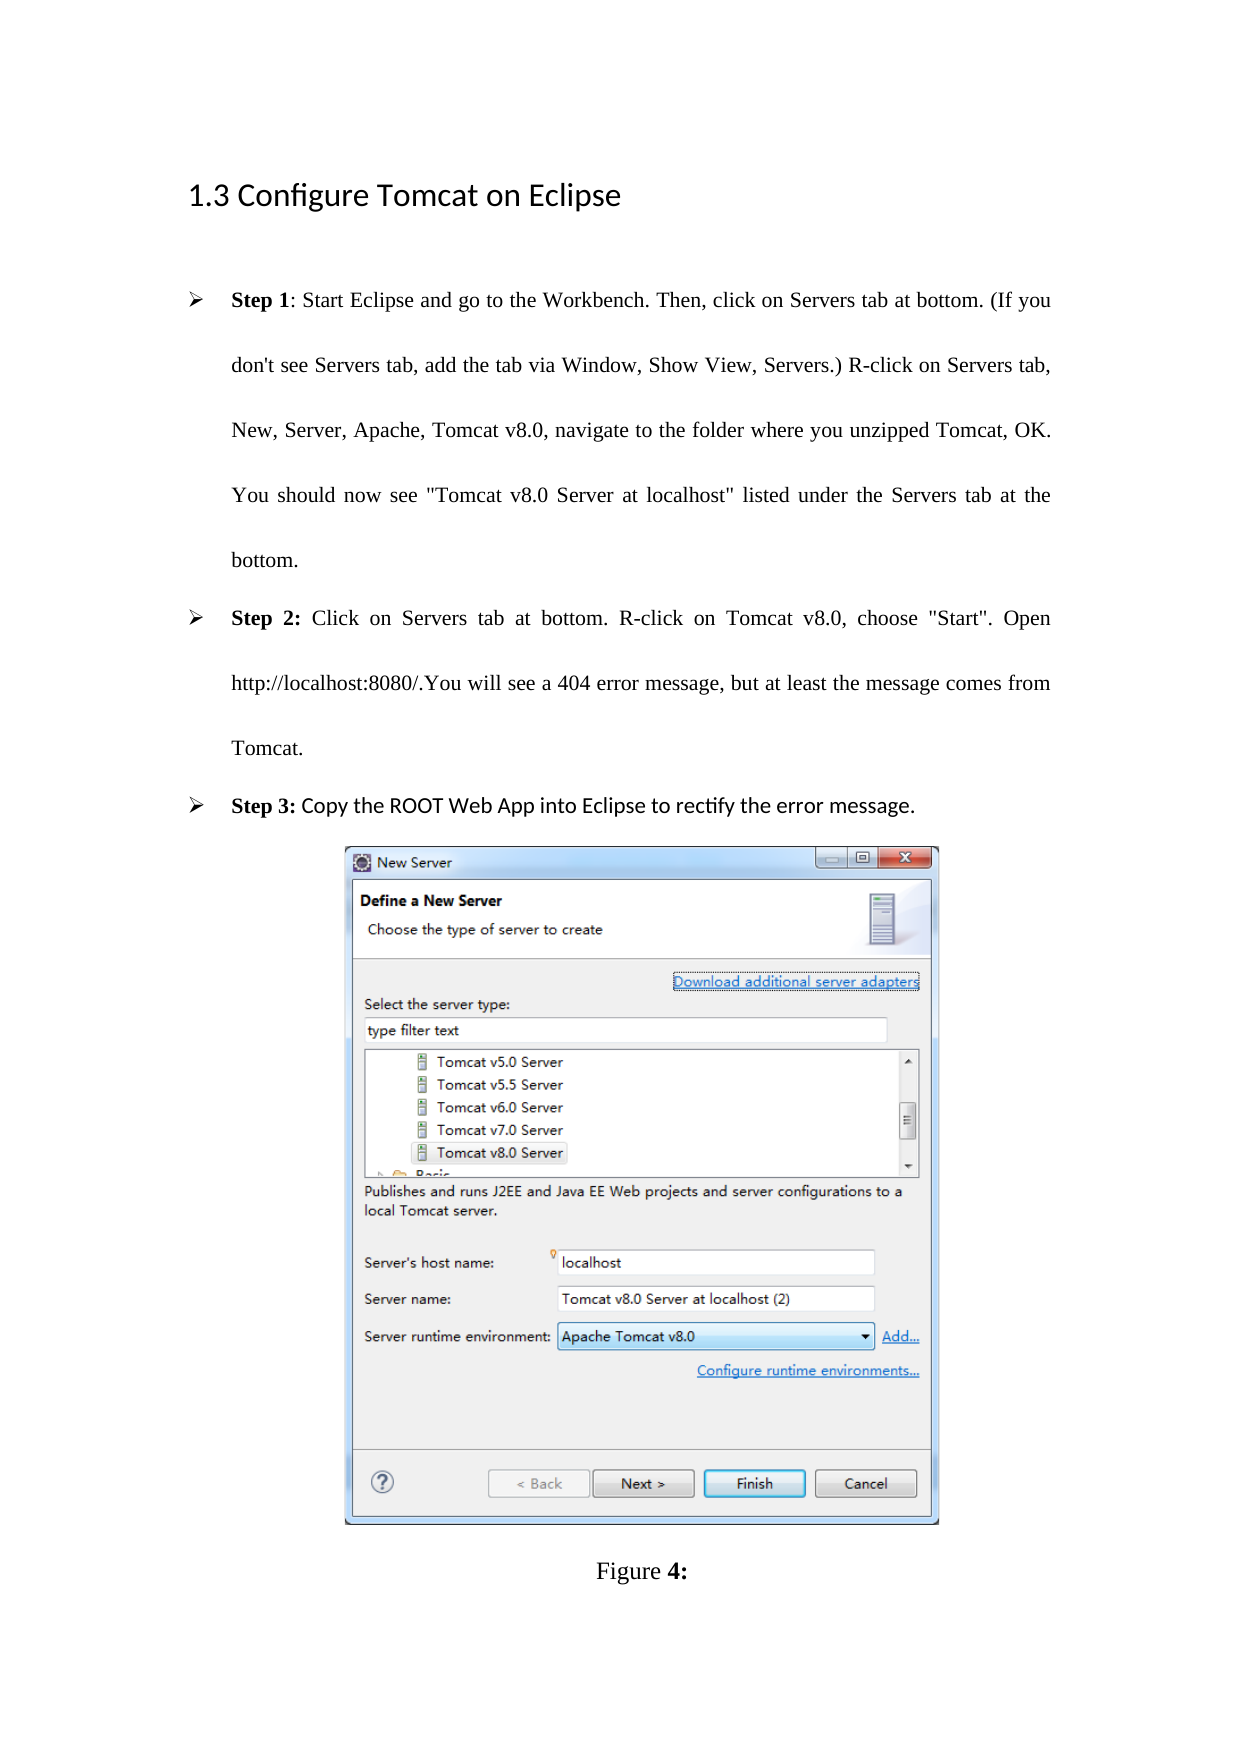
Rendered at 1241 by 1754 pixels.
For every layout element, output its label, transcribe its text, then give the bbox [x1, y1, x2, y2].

list Step 2: Click on Servers tab at bottom. R-click on Tomcat v8.0, choose "Start". Open http://localhost:8080/.You will see a 404 error message, but at least the message comes from Tomcat. [187, 601, 1053, 764]
picture [344, 846, 940, 1525]
list Step 1: Start Eclipse and go to the Workbench. Then, click on Servers tab at bottom. (If you don't see Servers tab, add the tab via Window, Show View, Servers.) R-click on Servers tab, New, Server, Apache, Tomcat v8.0, navigate to the folder where you unzipped Tomcat, OK. You should now see "Tomcat v8.0 Server at localhost" listed under the Servers tab at the bottom. [187, 284, 1053, 576]
list Figure 4: [231, 1554, 1053, 1587]
list Step 3: Copy the ROOT Web App into Eclipse to rectify the error message. [187, 789, 1053, 822]
subtitle Configure Tomcat on Eclipse [187, 162, 1053, 227]
